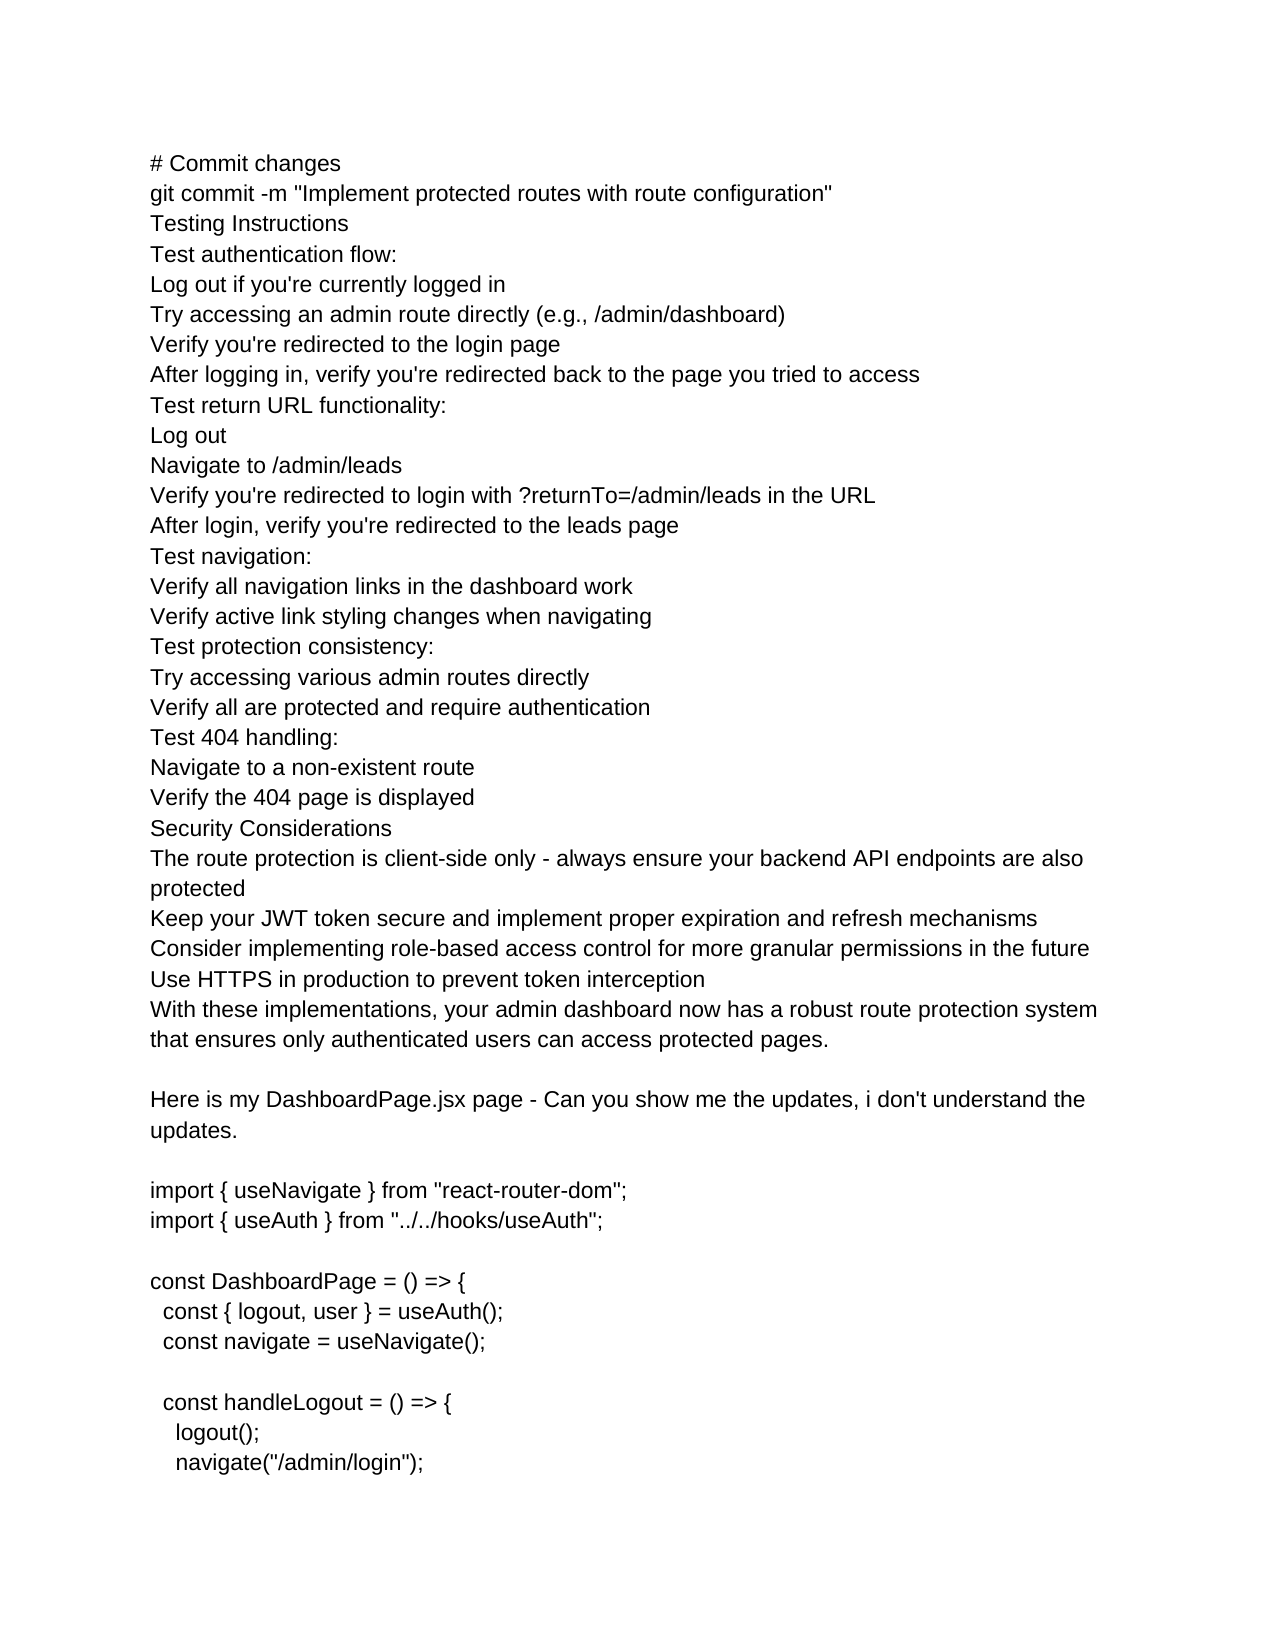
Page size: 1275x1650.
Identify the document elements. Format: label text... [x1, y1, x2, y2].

text Log out [150, 422, 1125, 448]
text const navigate = useNavigate(); [150, 1328, 1125, 1354]
text The route protection is client-side only - always ensure your backend API endpoints are also protected [150, 845, 1125, 901]
text Try accessing an admin route directly (e.g., /admin/dashboard) [150, 301, 1125, 327]
text Verify the 404 page is displayed [150, 784, 1125, 811]
text After login, verify you're redirected to the leads page [150, 512, 1125, 539]
text With these implementations, your admin dashboard now has a robust route protection system that ensures only authenticated users can access protected pages. [150, 996, 1125, 1052]
text Consider implementing role-based access control for more granular permissions in the future [150, 935, 1125, 962]
text const { logout, user } = useAuth(); [150, 1298, 1125, 1324]
text Navigate to /admin/leads [150, 452, 1125, 478]
text const handleLogout = () => { [150, 1388, 1125, 1415]
text Test protection consistency: [150, 633, 1125, 660]
text git commit -m "Implement protected routes with route configuration" [150, 180, 1125, 207]
text navigate("/admin/login"); [150, 1449, 1125, 1475]
text Navigate to a non-existent route [150, 754, 1125, 781]
text Try accessing various admin routes directly [150, 663, 1125, 690]
text Keep your JWT token secure and implement proper expiration and refresh mechanisms [150, 905, 1125, 932]
text const DashboardPage = () => { [150, 1268, 1125, 1294]
text After logging in, verify you're redirected back to the page you tried to access [150, 361, 1125, 388]
text logout(); [150, 1419, 1125, 1445]
text Verify all are protected and require authentication [150, 694, 1125, 720]
text Verify you're redirected to login with ?returnTo=/admin/leads in the URL [150, 482, 1125, 509]
text Log out if you're currently logged in [150, 271, 1125, 297]
text Verify active link styling changes when navigating [150, 603, 1125, 629]
text import { useAuth } from "../../hooks/useAuth"; [150, 1207, 1125, 1234]
text Test authentication flow: [150, 241, 1125, 267]
text Here is my DashboardPage.jsx page - Can you show me the updates, i don't understand the updates. [150, 1086, 1125, 1143]
text Verify all navigation links in the dashboard work [150, 573, 1125, 599]
text Test return URL functionality: [150, 392, 1125, 418]
text Testing Instructions [150, 210, 1125, 237]
text import { useNavigate } from "react-router-dom"; [150, 1177, 1125, 1203]
text Test 404 handling: [150, 724, 1125, 750]
text Security Considerations [150, 814, 1125, 841]
text # Commit changes [150, 150, 1125, 176]
text Test navigation: [150, 543, 1125, 569]
text Verify you're redirected to the login page [150, 331, 1125, 358]
text Use HTTPS in production to prevent token interception [150, 966, 1125, 992]
